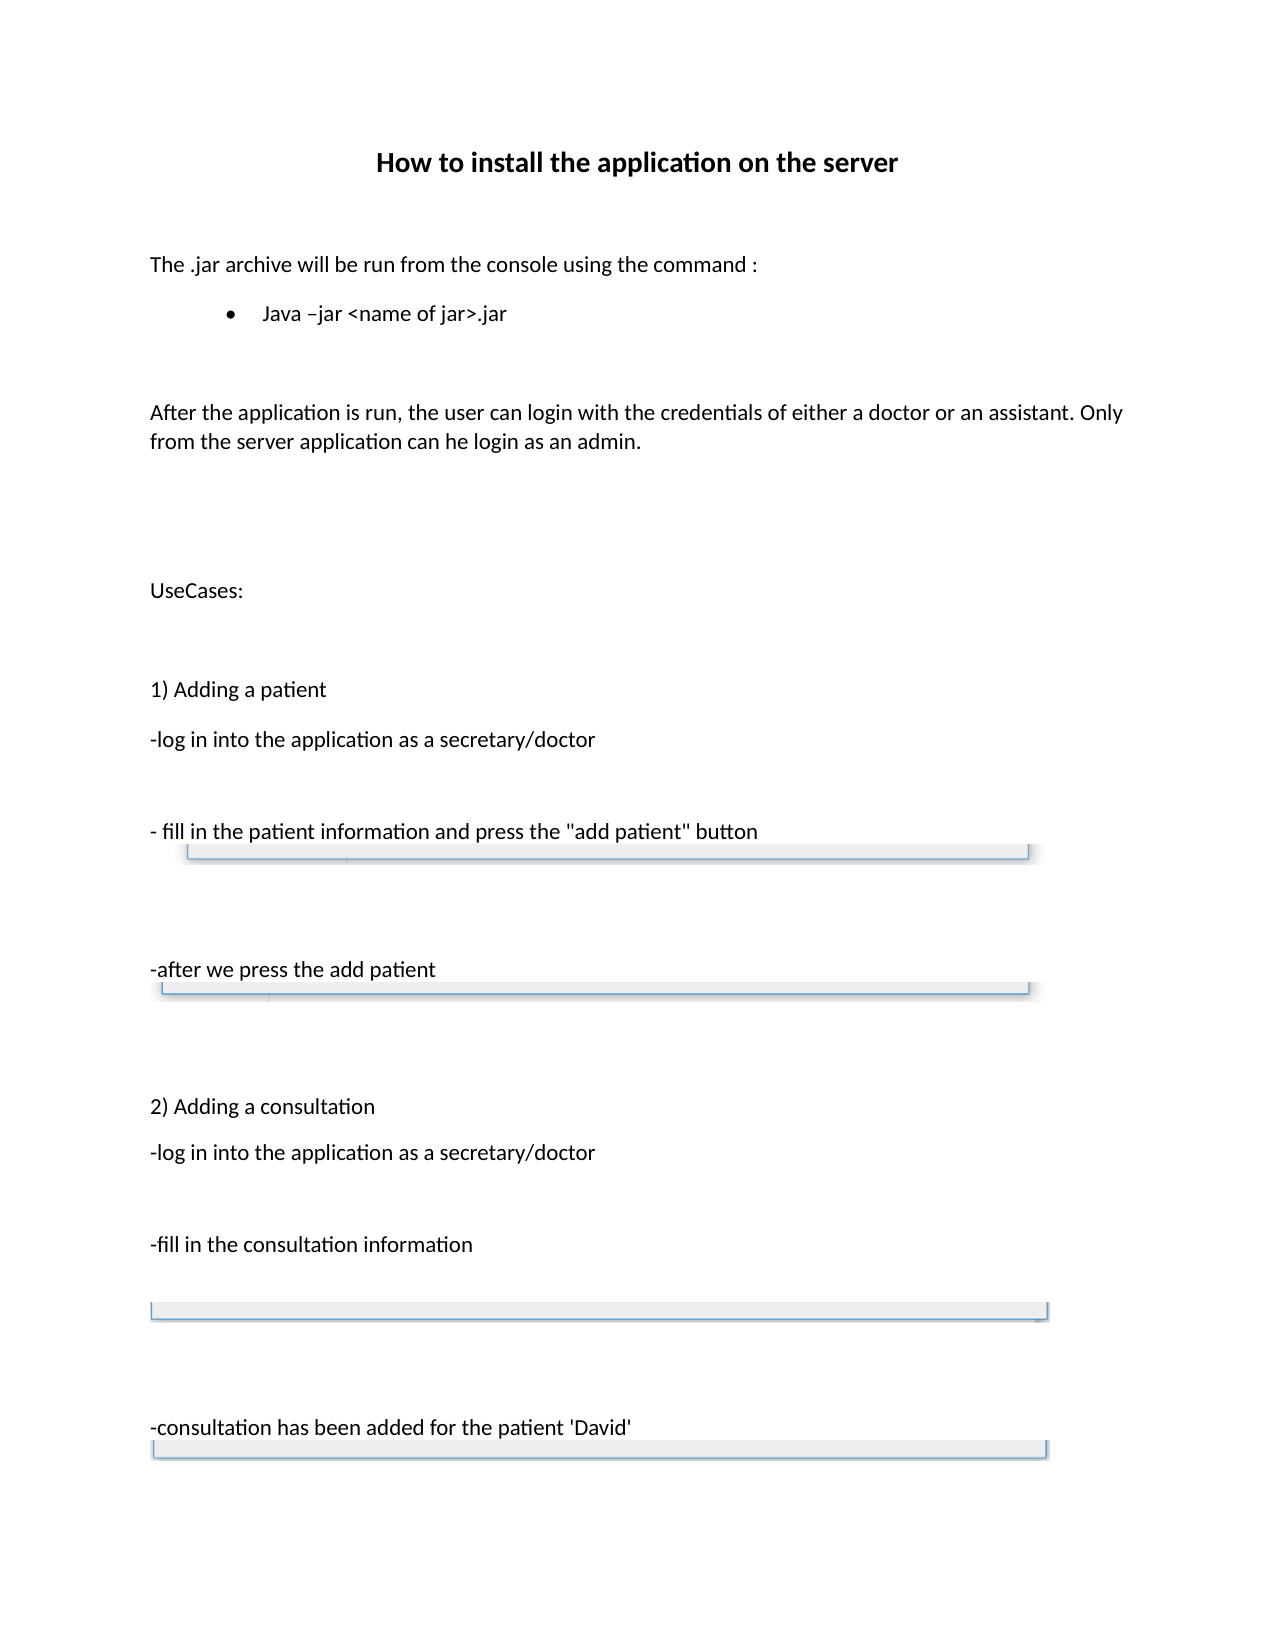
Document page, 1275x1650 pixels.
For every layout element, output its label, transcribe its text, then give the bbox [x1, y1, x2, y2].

text - fill in the patient information and press the "add patient" button [150, 819, 1125, 844]
text -fill in the consultation information [150, 1232, 1125, 1257]
text 2) Adding a consultation [150, 1094, 1125, 1119]
text UseCases: [150, 575, 1125, 604]
text -after we press the add patient [150, 957, 1125, 982]
text -consultation has been added for the patient 'David' [150, 1415, 1125, 1440]
text How to install the application on the server [150, 150, 1125, 179]
text After the application is run, the user can login with the credentials of either a doctor or an assistant. Only from the server application can he login as an admin. [150, 398, 1125, 455]
text -log in into the application as a secretary/doctor [150, 1140, 1125, 1165]
list Java –jar <name of jar>.jar [225, 299, 1125, 327]
text The .jar archive will be run from the console using the command : [150, 249, 1125, 278]
text 1) Adding a patient [150, 674, 1125, 703]
text -log in into the application as a secretary/doctor [150, 724, 1125, 753]
